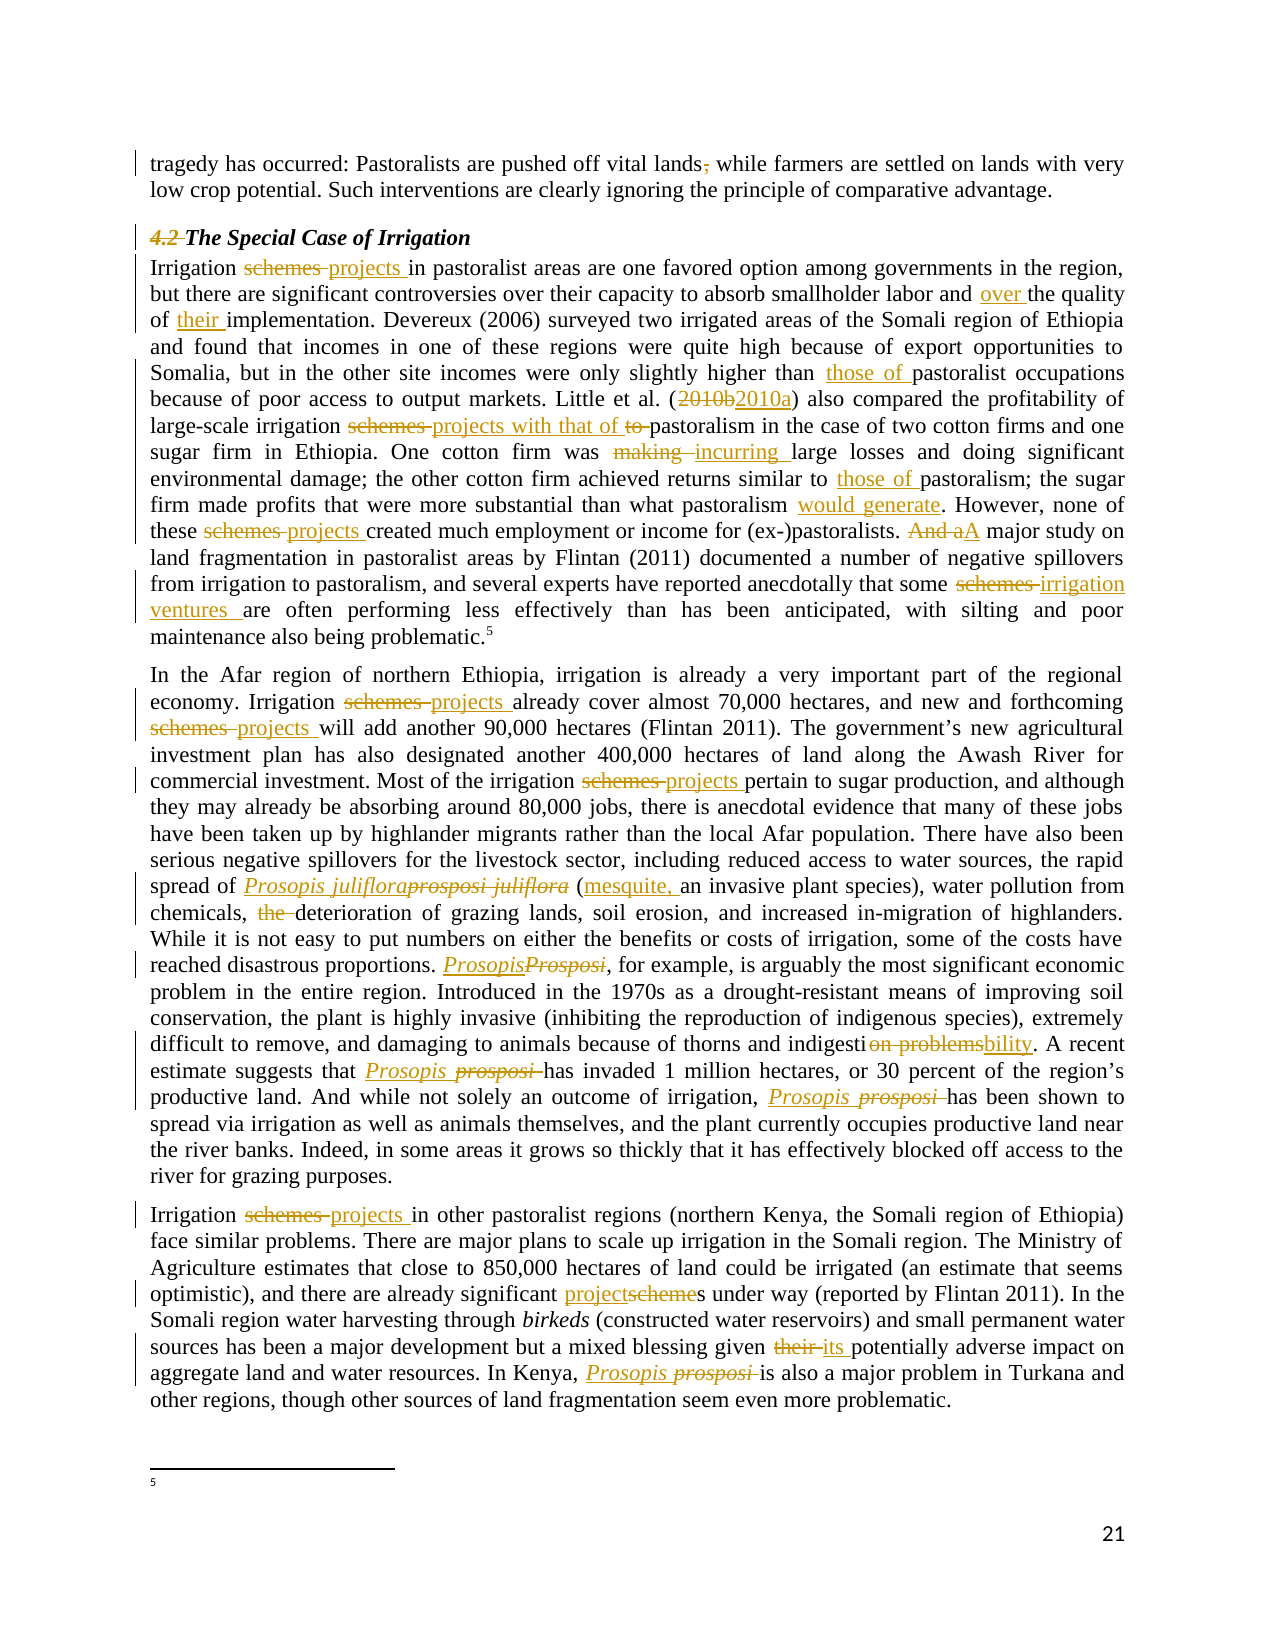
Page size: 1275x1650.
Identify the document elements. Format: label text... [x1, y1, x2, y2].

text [150, 150, 1125, 203]
text Irrigation in other pastoralist regions (northern Kenya, the Somali region of Ethiopia) face similar problems. There are major plans to scale up irrigation in the Somali region. The Ministry of Agriculture estimates that close to 850,000 hectares of land could be irrigated (an estimate that seems optimistic), and there are already significant s under way (reported by Flintan 2011). In the Somali region water harvesting through birkeds (constructed water reservoirs) and small permanent water sources has been a major development but a mixed blessing given potentially adverse impact on aggregate land and water resources. In Kenya, is also a major problem in Turkana and other regions, though other sources of land fragmentation seem even more problematic. [150, 1201, 1125, 1412]
text In the Afar region of northern Ethiopia, irrigation is already a very important part of the regional economy. Irrigation already cover almost 70,000 hectares, and new and forthcoming will add another 90,000 hectares (Flintan 2011). The government’s new agricultural investment plan has also designated another 400,000 hectares of land along the Awash River for commercial investment. Most of the irrigation pertain to sugar production, and although they may already be absorbing around 80,000 jobs, there is anecdotal evidence that many of these jobs have been taken up by highlander migrants rather than the local Afar population. There have also been serious negative spillovers for the livestock sector, including reduced access to water sources, the rapid spread of (an invasive plant species), water pollution from chemicals, deterioration of grazing lands, soil erosion, and increased in-migration of highlanders. While it is not easy to put numbers on either the benefits or costs of irrigation, some of the costs have reached disastrous proportions. , for example, is arguably the most significant economic problem in the entire region. Introduced in the 1970s as a drought-resistant means of improving soil conservation, the plant is highly invasive (inhibiting the reproduction of indigenous species), extremely difficult to remove, and damaging to animals because of thorns and indigesti. A recent estimate suggests that has invaded 1 million hectares, or 30 percent of the region’s productive land. And while not solely an outcome of irrigation, has been shown to spread via irrigation as well as animals themselves, and the plant currently occupies productive land near the river banks. Indeed, in some areas it grows so thickly that it has effectively blocked off access to the river for grazing purposes. [150, 662, 1125, 1189]
subtitle The Special Case of Irrigation [150, 223, 1125, 250]
text Irrigation in pastoralist areas are one favored option among governments in the region, but there are significant controversies over their capacity to absorb smallholder labor and the quality of implementation. Devereux (2006) surveyed two irrigated areas of the Somali region of Ethiopia and found that incomes in one of these regions were quite high because of export opportunities to Somalia, but in the other site incomes were only slightly higher than pastoralist occupations because of poor access to output markets. Little et al. () also compared the profitability of large-scale irrigation pastoralism in the case of two cotton firms and one sugar firm in Ethiopia. One cotton firm was large losses and doing significant environmental damage; the other cotton firm achieved returns similar to pastoralism; the sugar firm made profits that were more substantial than what pastoralism . However, none of these created much employment or income for (ex-)pastoralists. major study on land fragmentation in pastoralist areas by Flintan (2011) documented a number of negative spillovers from irrigation to pastoralism, and several experts have reported anecdotally that some are often performing less effectively than has been anticipated, with silting and poor maintenance also being problematic. [150, 254, 1125, 649]
